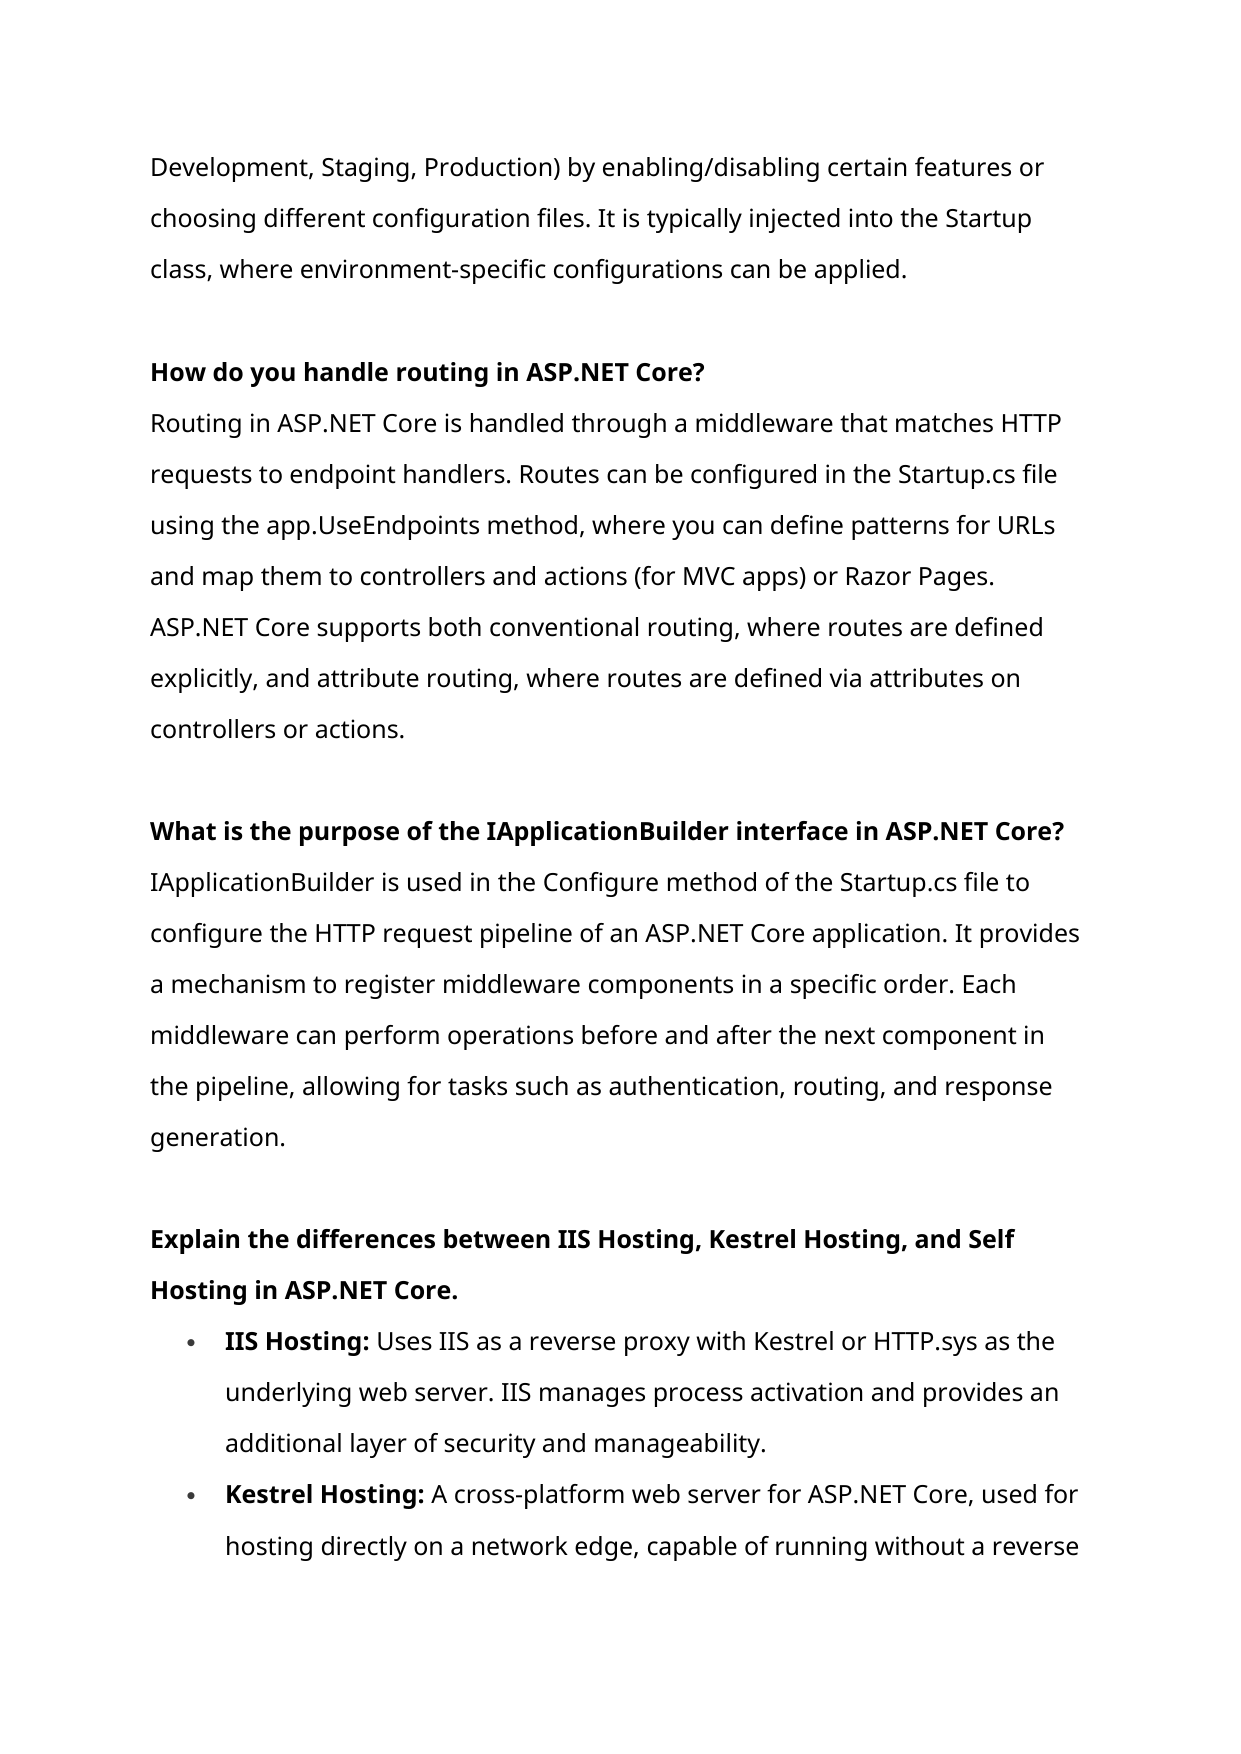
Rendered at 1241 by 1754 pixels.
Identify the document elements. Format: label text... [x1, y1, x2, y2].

list IIS Hosting: Uses IIS as a reverse proxy with Kestrel or HTTP.sys as the underlying web server. IIS manages process activation and provides an additional layer of security and manageability. [187, 1324, 1090, 1460]
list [187, 1477, 1090, 1562]
text Routing in ASP.NET Core is handled through a middleware that matches HTTP requests to endpoint handlers. Routes can be configured in the Startup.cs file using the app.UseEndpoints method, where you can define patterns for URLs and map them to controllers and actions (for MVC apps) or Razor Pages. ASP.NET Core supports both conventional routing, where routes are defined explicitly, and attribute routing, where routes are defined via attributes on controllers or actions. [150, 405, 1090, 746]
text IApplicationBuilder is used in the Configure method of the Startup.cs file to configure the HTTP request pipeline of an ASP.NET Core application. It provides a mechanism to register middleware components in a specific order. Each middleware can perform operations before and after the next component in the pipeline, allowing for tasks such as authentication, routing, and response generation. [150, 864, 1090, 1154]
text How do you handle routing in ASP.NET Core? [150, 354, 1090, 388]
text Explain the differences between IIS Hosting, Kestrel Hosting, and Self Hosting in ASP.NET Core. [150, 1222, 1090, 1307]
text What is the purpose of the IApplicationBuilder interface in ASP.NET Core? [150, 813, 1090, 848]
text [150, 150, 1090, 286]
